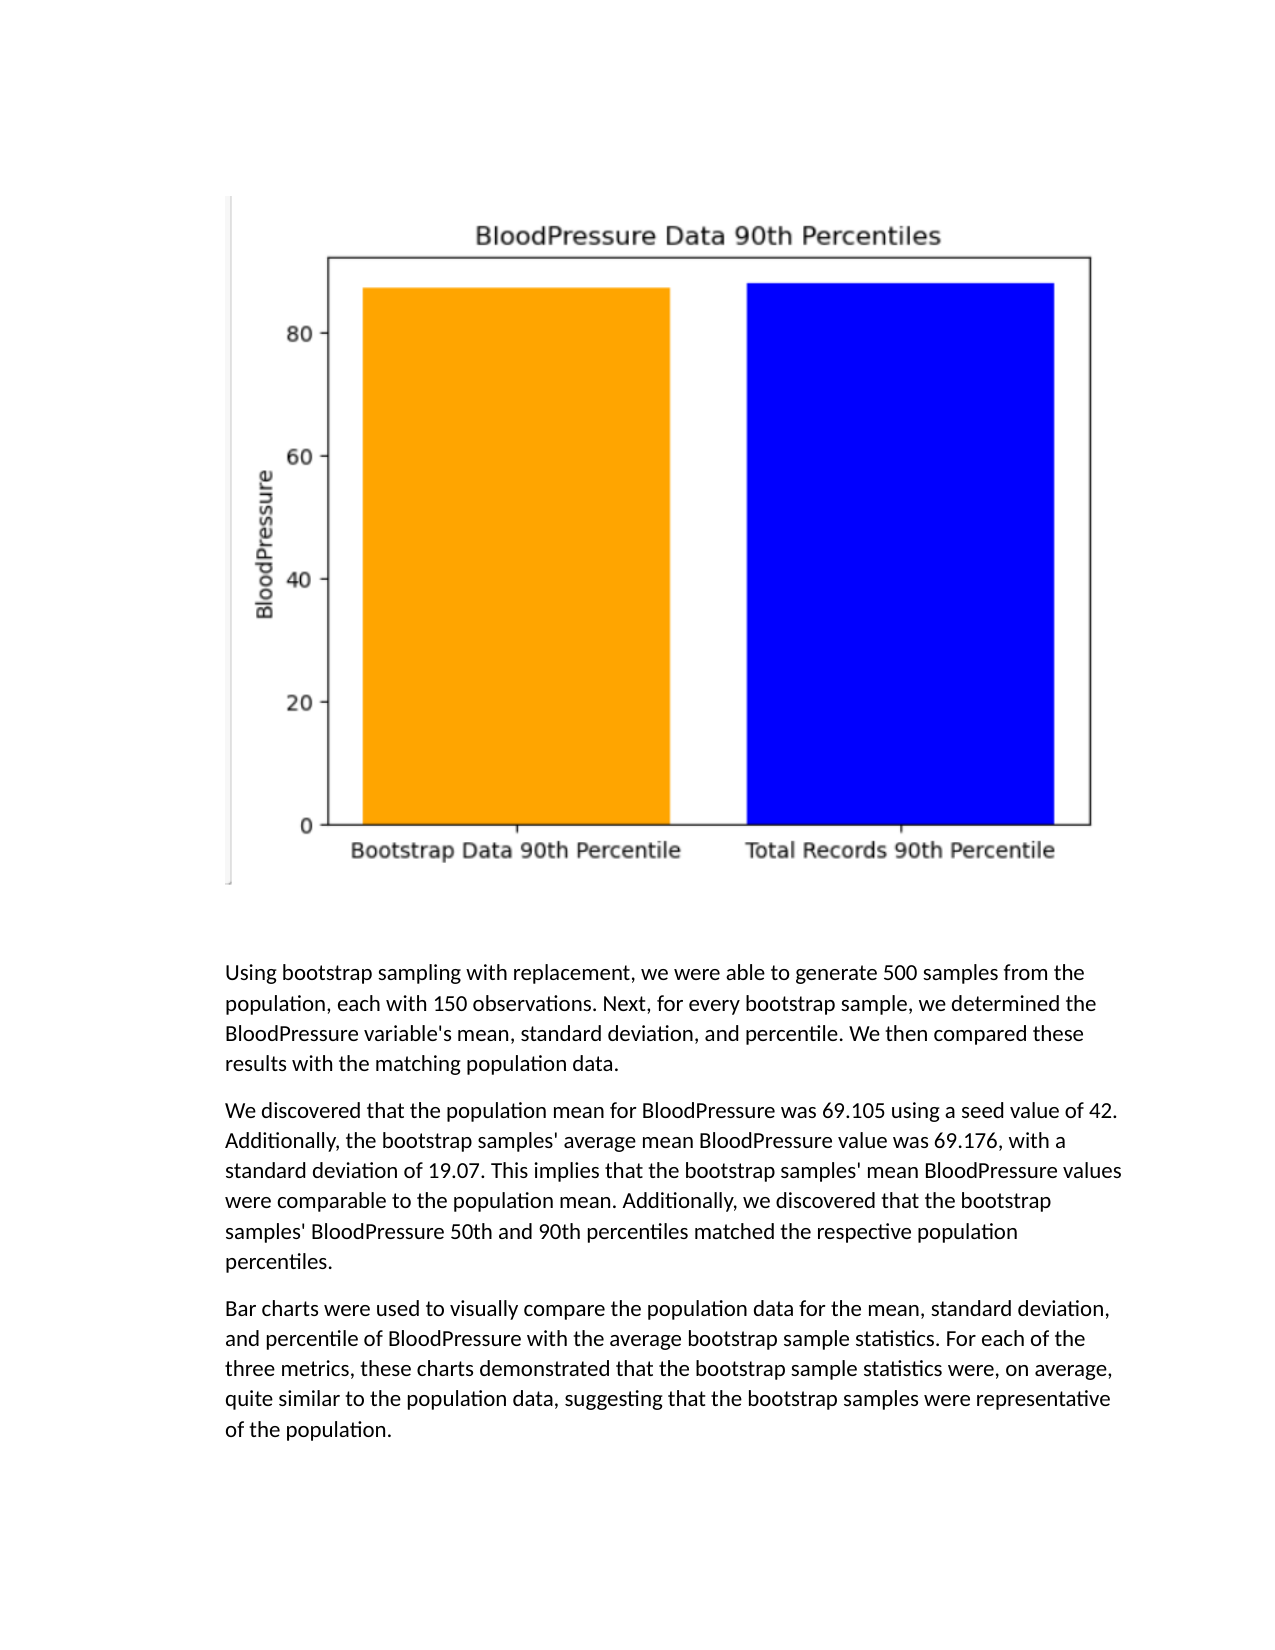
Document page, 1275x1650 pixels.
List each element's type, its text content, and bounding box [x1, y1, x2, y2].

picture [225, 196, 1146, 893]
text Using bootstrap sampling with replacement, we were able to generate 500 samples from the population, each with 150 observations. Next, for every bootstrap sample, we determined the BloodPressure variable's mean, standard deviation, and percentile. We then compared these results with the matching population data. [225, 958, 1125, 1077]
text Bar charts were used to visually compare the population data for the mean, standard deviation, and percentile of BloodPressure with the average bootstrap sample statistics. For each of the three metrics, these charts demonstrated that the bootstrap sample statistics were, on average, quite similar to the population data, suggesting that the bootstrap samples were representative of the population. [225, 1294, 1125, 1443]
text We discovered that the population mean for BloodPressure was 69.105 using a seed value of 42. Additionally, the bootstrap samples' average mean BloodPressure value was 69.176, with a standard deviation of 19.07. This implies that the bootstrap samples' mean BloodPressure values were comparable to the population mean. Additionally, we discovered that the bootstrap samples' BloodPressure 50th and 90th percentiles matched the respective population percentiles. [225, 1096, 1125, 1275]
